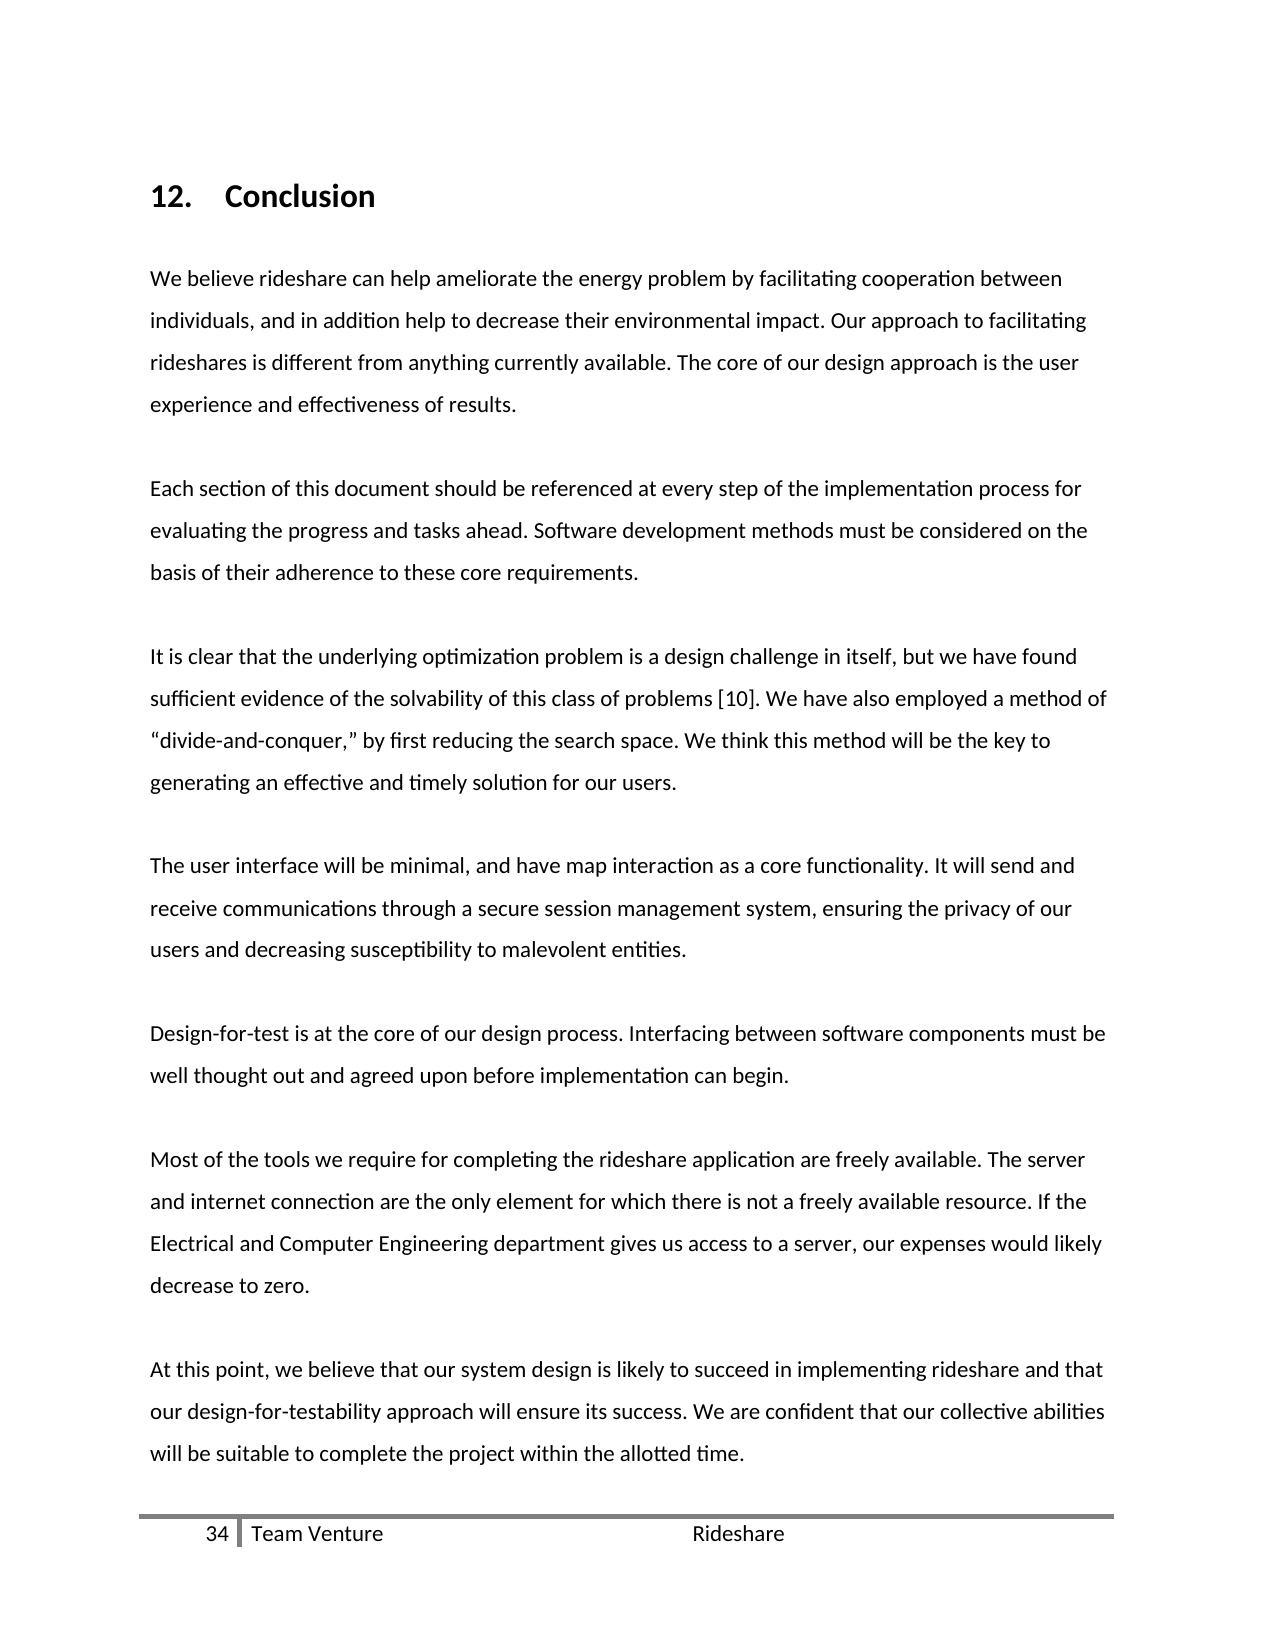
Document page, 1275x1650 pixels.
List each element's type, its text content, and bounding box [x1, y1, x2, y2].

text Most of the tools we require for completing the rideshare application are freely available. The server and internet connection are the only element for which there is not a freely available resource. If the Electrical and Computer Engineering department gives us access to a server, our expenses would likely decrease to zero. [150, 1146, 1125, 1299]
text Each section of this document should be referenced at every step of the implementation process for evaluating the progress and tasks ahead. Software development methods must be considered on the basis of their adherence to these core requirements. [150, 474, 1125, 586]
text It is clear that the underlying optimization problem is a design challenge in itself, but we have found sufficient evidence of the solvability of this class of problems [10]. We have also employed a method of “divide-and-conquer,” by first reducing the search space. We think this method will be the key to generating an effective and timely solution for our users. [150, 642, 1125, 796]
text At this point, we believe that our system design is likely to succeed in implementing rideshare and that our design-for-testability approach will ensure its success. We are confident that our collective abilities will be suitable to complete the project within the allotted time. [150, 1355, 1125, 1467]
text We believe rideshare can help ameliorate the energy problem by facilitating cooperation between individuals, and in addition help to decrease their environmental impact. Our approach to facilitating rideshares is different from anything currently available. The core of our design approach is the user experience and effectiveness of results. [150, 264, 1125, 418]
text Design-for-test is at the core of our design process. Interfacing between software components must be well thought out and agreed upon before implementation can begin. [150, 1019, 1125, 1089]
subtitle Conclusion [150, 175, 1125, 216]
text The user interface will be minimal, and have map interaction as a core functionality. It will send and receive communications through a secure session management system, ensuring the privacy of our users and decreasing susceptibility to malevolent entities. [150, 852, 1125, 964]
